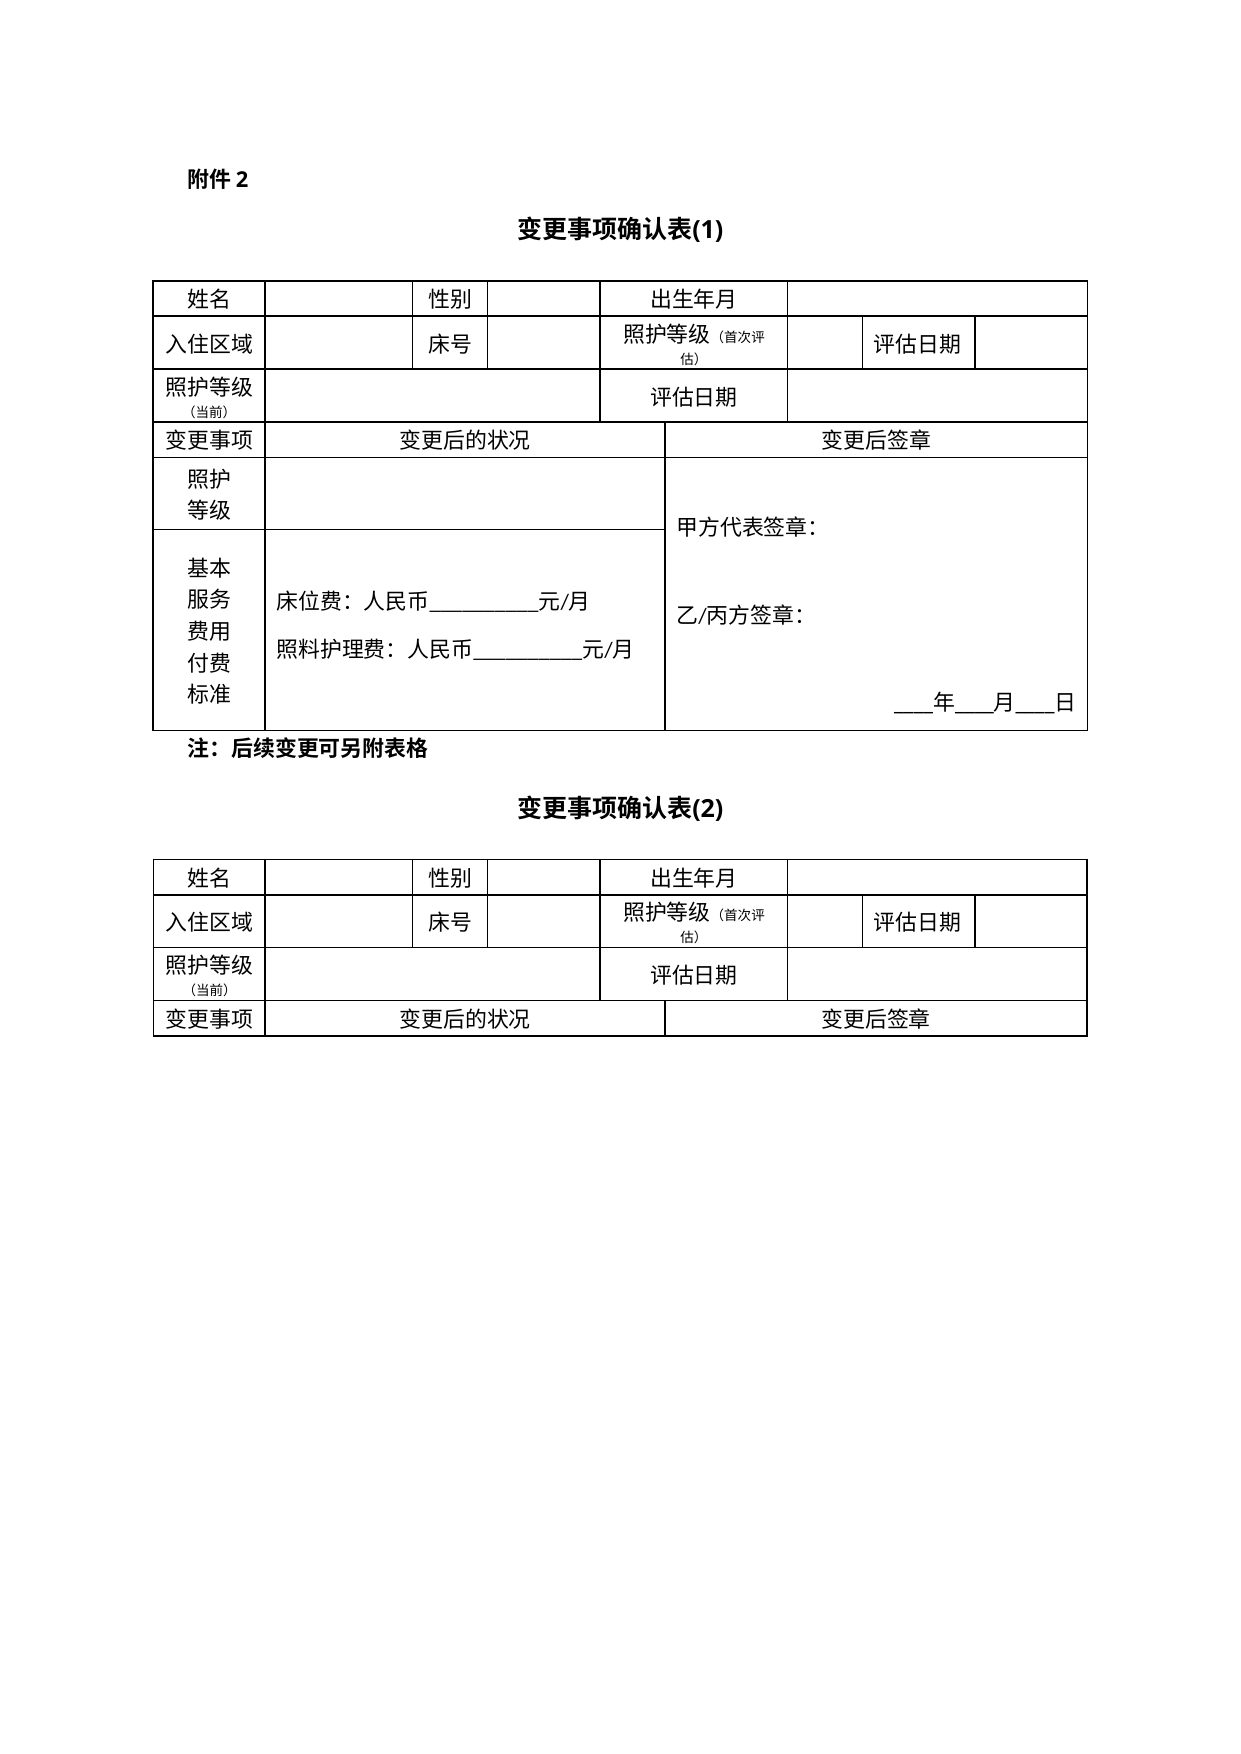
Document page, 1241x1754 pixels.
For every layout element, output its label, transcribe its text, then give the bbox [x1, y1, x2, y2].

text 变更事项确认表(1) [187, 209, 1053, 246]
table_cell [976, 896, 1086, 947]
table_cell [266, 370, 599, 421]
table_cell 甲方代表签章： 乙/丙方签章： ____年____月____日 [666, 458, 1087, 730]
table_cell [266, 948, 599, 999]
text 附件2 [187, 162, 1053, 194]
table_header [788, 860, 1086, 894]
table_header [488, 860, 599, 894]
table_cell 评估日期 [601, 370, 787, 421]
table_cell 变更后签章 [666, 1001, 1086, 1035]
table_cell 评估日期 [863, 317, 974, 368]
table_cell 照护等级（当前） [154, 948, 264, 999]
table_cell 评估日期 [601, 948, 787, 999]
table_header [788, 282, 1087, 315]
table_header 姓名 [154, 860, 264, 894]
table_cell 床位费：人民币__________元/月 照料护理费：人民币__________元/月 [266, 530, 664, 730]
table_cell [788, 948, 1086, 999]
table_header 出生年月 [601, 860, 787, 894]
table_header [266, 282, 412, 315]
table_header [488, 282, 599, 315]
table_cell 变更后的状况 [266, 423, 664, 456]
table_cell 照护等级（首次评估） [601, 896, 787, 947]
table_cell [488, 896, 599, 947]
table_cell [266, 458, 664, 529]
table_cell 照护 等级 [154, 458, 264, 529]
table_header 出生年月 [601, 282, 787, 315]
table_header 性别 [413, 860, 487, 894]
table_cell 床号 [413, 317, 487, 368]
table_cell 床号 [413, 896, 487, 947]
table_cell 照护等级（首次评估） [601, 317, 787, 368]
table_cell [266, 317, 412, 368]
table_cell 照护等级（当前） [154, 370, 264, 421]
table_cell [266, 896, 412, 947]
table_header 姓名 [154, 282, 264, 315]
table_header 性别 [413, 282, 487, 315]
table_cell 基本 服务 费用 付费 标准 [154, 530, 264, 730]
table_cell 入住区域 [154, 317, 264, 368]
table_cell [788, 370, 1087, 421]
text 变更事项确认表(2) [187, 788, 1053, 824]
table_cell 入住区域 [154, 896, 264, 947]
table_cell [788, 317, 862, 368]
table_cell [488, 317, 599, 368]
table_cell 变更后的状况 [266, 1001, 664, 1035]
table_cell 评估日期 [863, 896, 974, 947]
table_cell 变更事项 [154, 423, 264, 456]
table_cell [788, 896, 862, 947]
table_cell 变更后签章 [666, 423, 1087, 456]
table_header [266, 860, 412, 894]
table_cell [976, 317, 1087, 368]
table_cell 变更事项 [154, 1001, 264, 1035]
text 注：后续变更可另附表格 [187, 731, 1053, 763]
